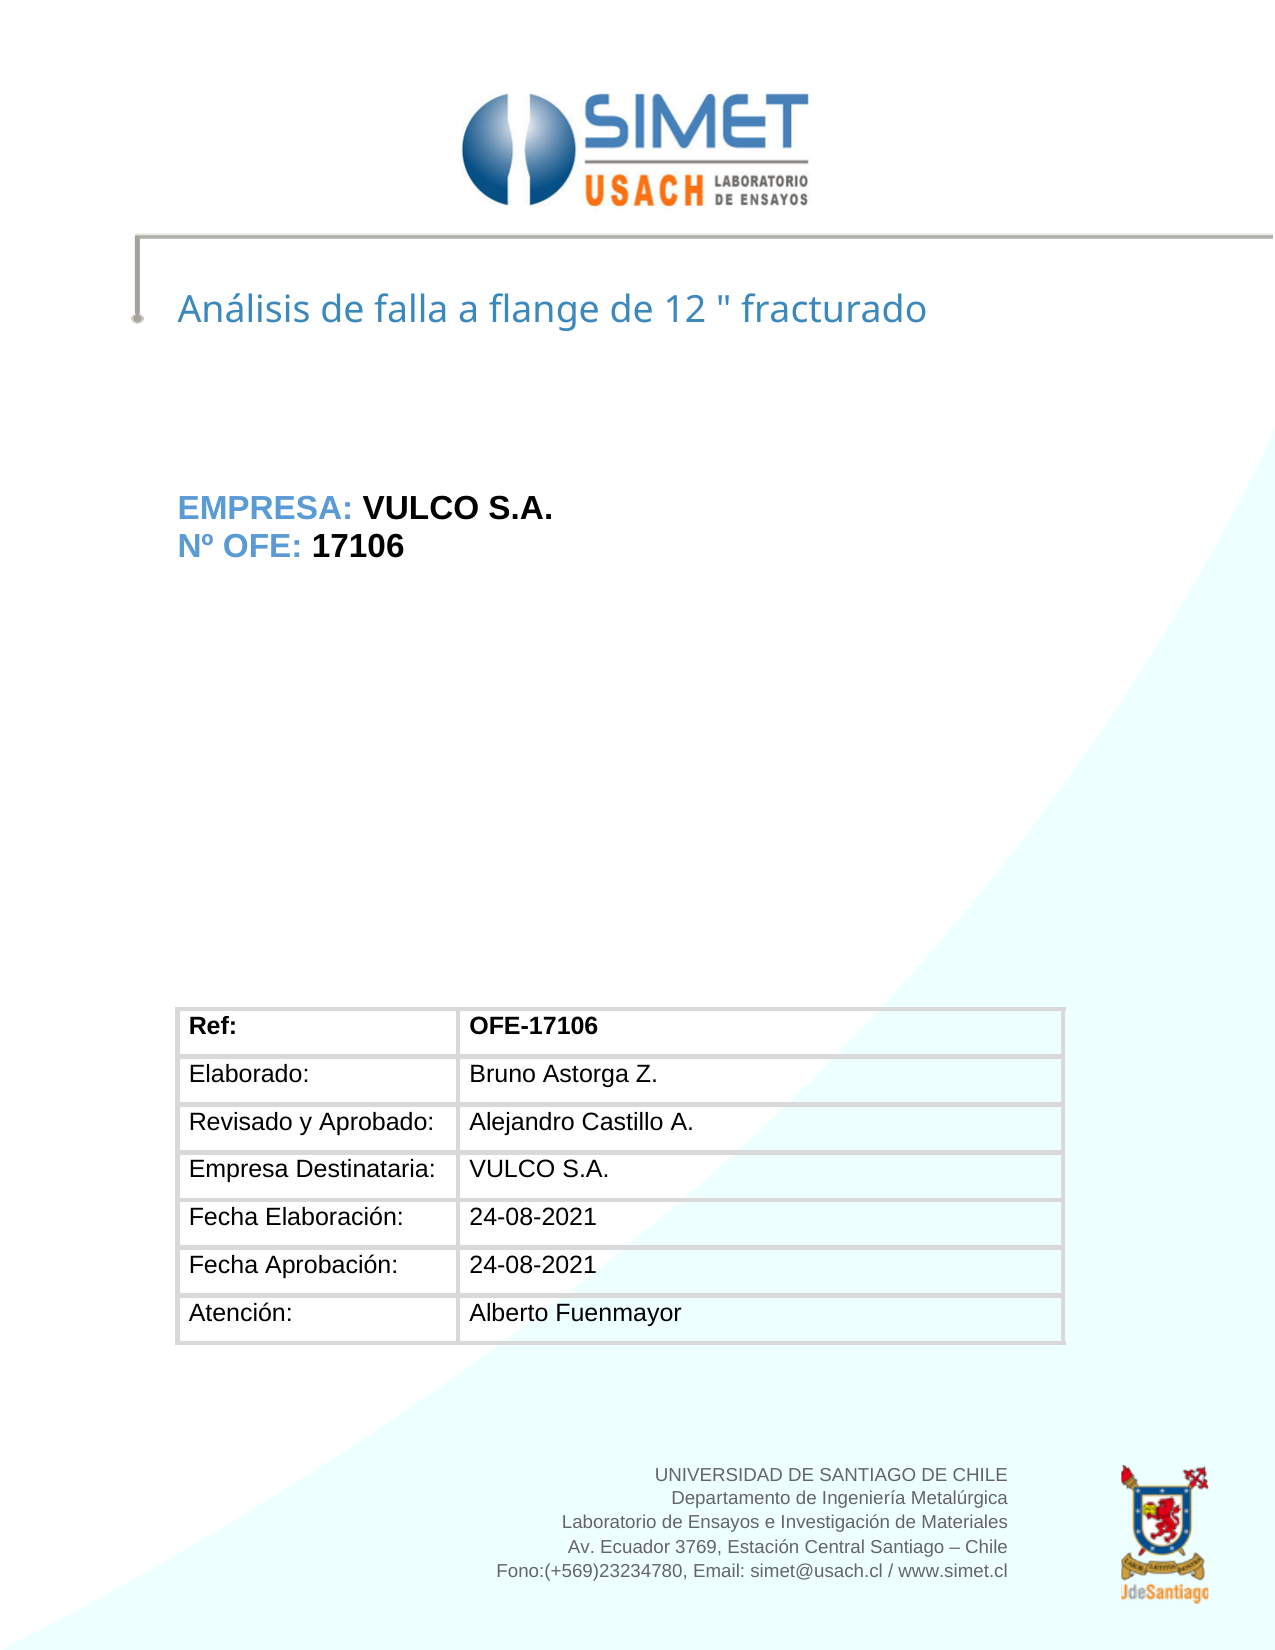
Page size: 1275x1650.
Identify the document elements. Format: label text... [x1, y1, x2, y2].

picture [1118, 1464, 1207, 1603]
table_cell VULCO S.A. [460, 1155, 1061, 1197]
text EMPRESA: VULCO S.A. [177, 488, 1063, 526]
table_header OFE-17106 [460, 1011, 1061, 1054]
picture [447, 73, 828, 225]
table_header Ref: [180, 1011, 456, 1054]
table_cell Alberto Fuenmayor [460, 1298, 1061, 1341]
table_cell Atención: [180, 1298, 456, 1341]
table_cell Elaborado: [180, 1059, 456, 1102]
table_cell 24-08-2021 [460, 1202, 1061, 1245]
table_cell Fecha Aprobación: [180, 1250, 456, 1293]
table_cell Empresa Destinataria: [180, 1155, 456, 1197]
table_cell 24-08-2021 [460, 1250, 1061, 1293]
picture [127, 226, 1273, 329]
table_cell Alejandro Castillo A. [460, 1107, 1061, 1150]
table_cell Bruno Astorga Z. [460, 1059, 1061, 1102]
table_cell Fecha Elaboración: [180, 1202, 456, 1245]
text Nº OFE: 17106 [177, 526, 1063, 565]
table_cell Revisado y Aprobado: [180, 1107, 456, 1150]
text Análisis de falla a flange de 12 " fracturado [177, 282, 1063, 333]
